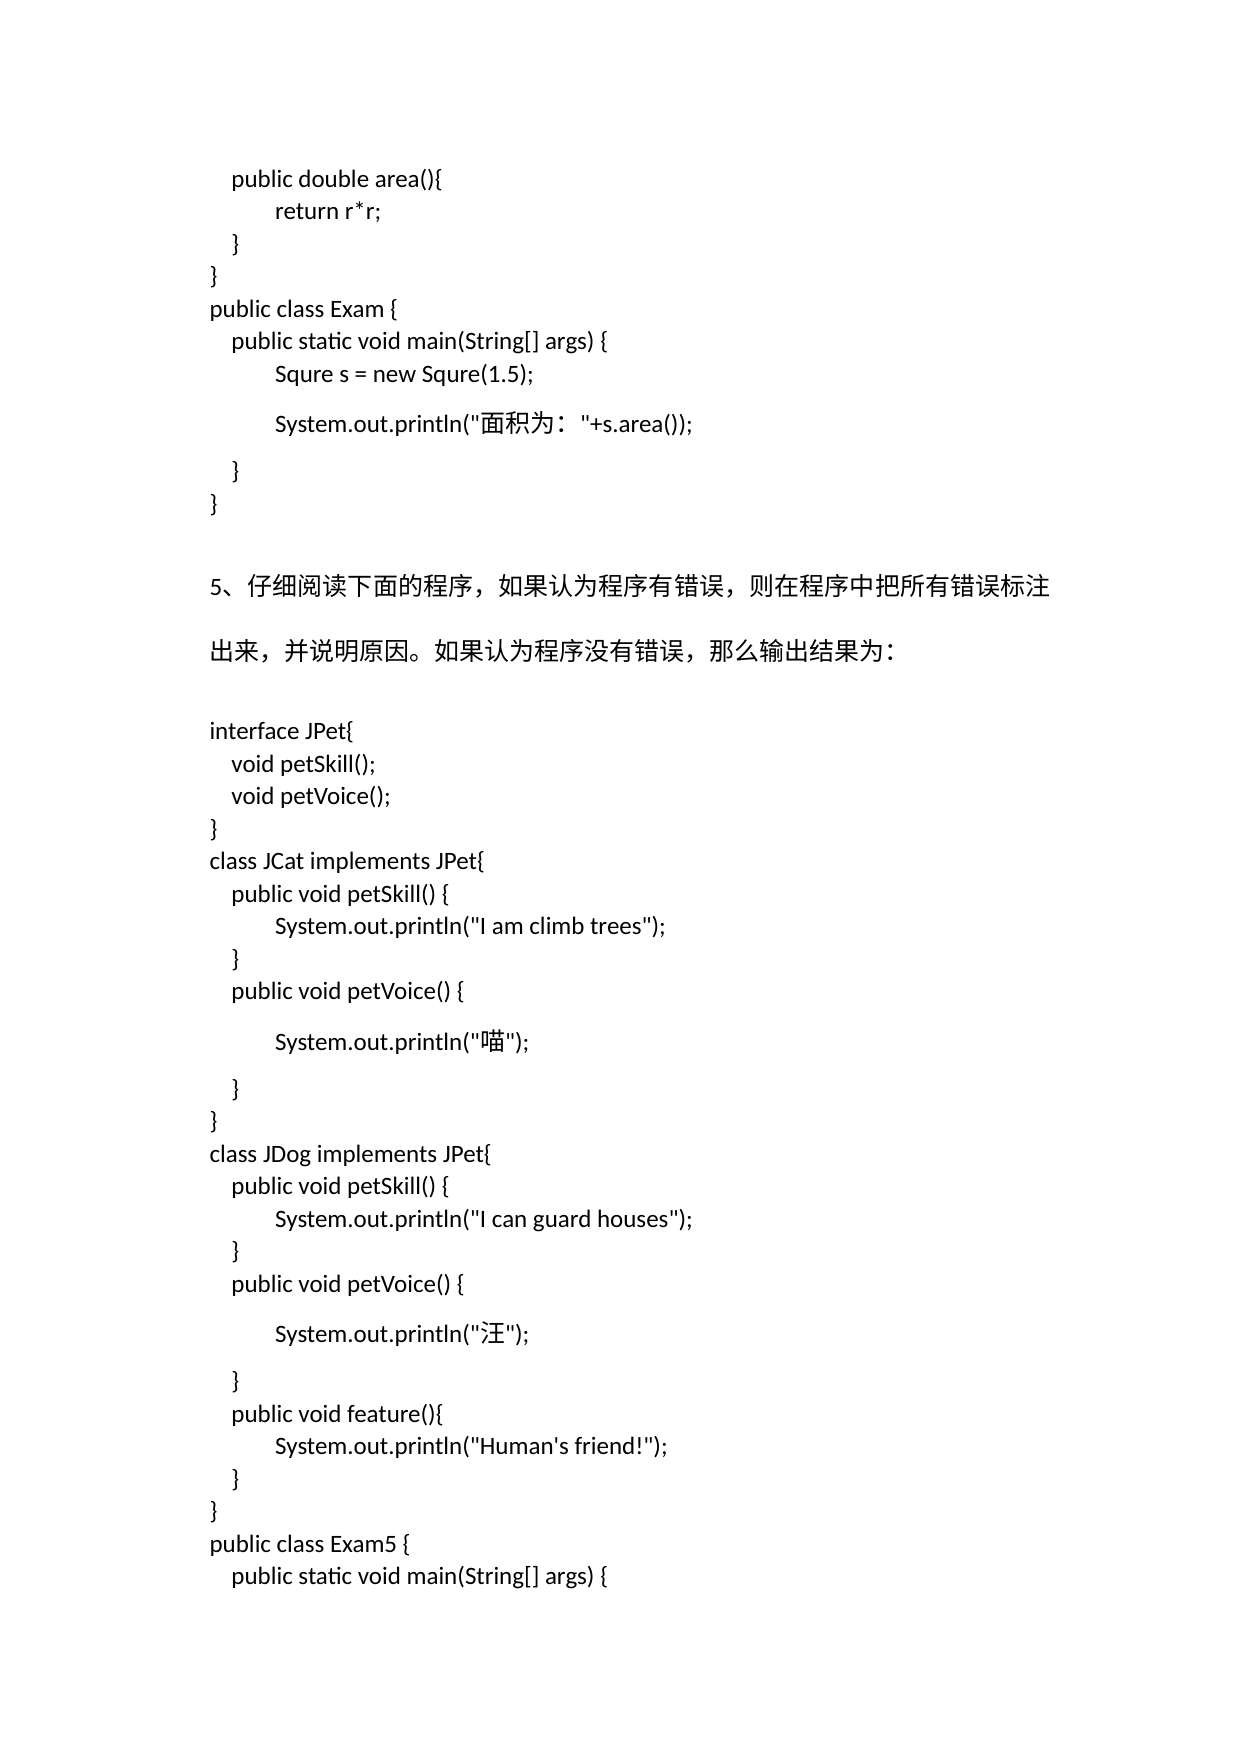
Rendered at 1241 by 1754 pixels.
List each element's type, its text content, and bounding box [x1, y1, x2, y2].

text 5、仔细阅读下面的程序，如果认为程序有错误，则在程序中把所有错误标注出来，并说明原因。如果认为程序没有错误，那么输出结果为： [209, 552, 1053, 682]
text interface JPet{ [209, 714, 1053, 747]
text } [209, 259, 1053, 292]
text } [209, 1072, 1053, 1104]
text public void petVoice() { [209, 1267, 1053, 1299]
text public void feature(){ [209, 1397, 1053, 1429]
text } [209, 454, 1053, 487]
text System.out.println("I am climb trees"); [209, 909, 1053, 942]
text System.out.println("汪"); [209, 1299, 1053, 1364]
text void petSkill(); [209, 747, 1053, 779]
text public static void main(String[] args) { [209, 324, 1053, 357]
text public static void main(String[] args) { [209, 1559, 1053, 1592]
text } [209, 812, 1053, 844]
text } [209, 1104, 1053, 1137]
text public void petSkill() { [209, 1169, 1053, 1202]
text Squre s = new Squre(1.5); [209, 357, 1053, 389]
text void petVoice(); [209, 779, 1053, 812]
text } [209, 942, 1053, 974]
text return r*r; [209, 194, 1053, 227]
text System.out.println("Human's friend!"); [209, 1429, 1053, 1462]
text public double area(){ [209, 162, 1053, 194]
text class JDog implements JPet{ [209, 1137, 1053, 1169]
text System.out.println("喵"); [209, 1007, 1053, 1072]
text public class Exam { [209, 292, 1053, 324]
text } [209, 1494, 1053, 1527]
text } [209, 227, 1053, 259]
text System.out.println("I can guard houses"); [209, 1202, 1053, 1234]
text } [209, 1234, 1053, 1267]
text } [209, 1462, 1053, 1494]
text public void petSkill() { [209, 877, 1053, 909]
text } [209, 487, 1053, 519]
text class JCat implements JPet{ [209, 844, 1053, 877]
text System.out.println("面积为："+s.area()); [209, 389, 1053, 454]
text } [209, 1364, 1053, 1397]
text public class Exam5 { [209, 1527, 1053, 1559]
text public void petVoice() { [209, 974, 1053, 1007]
